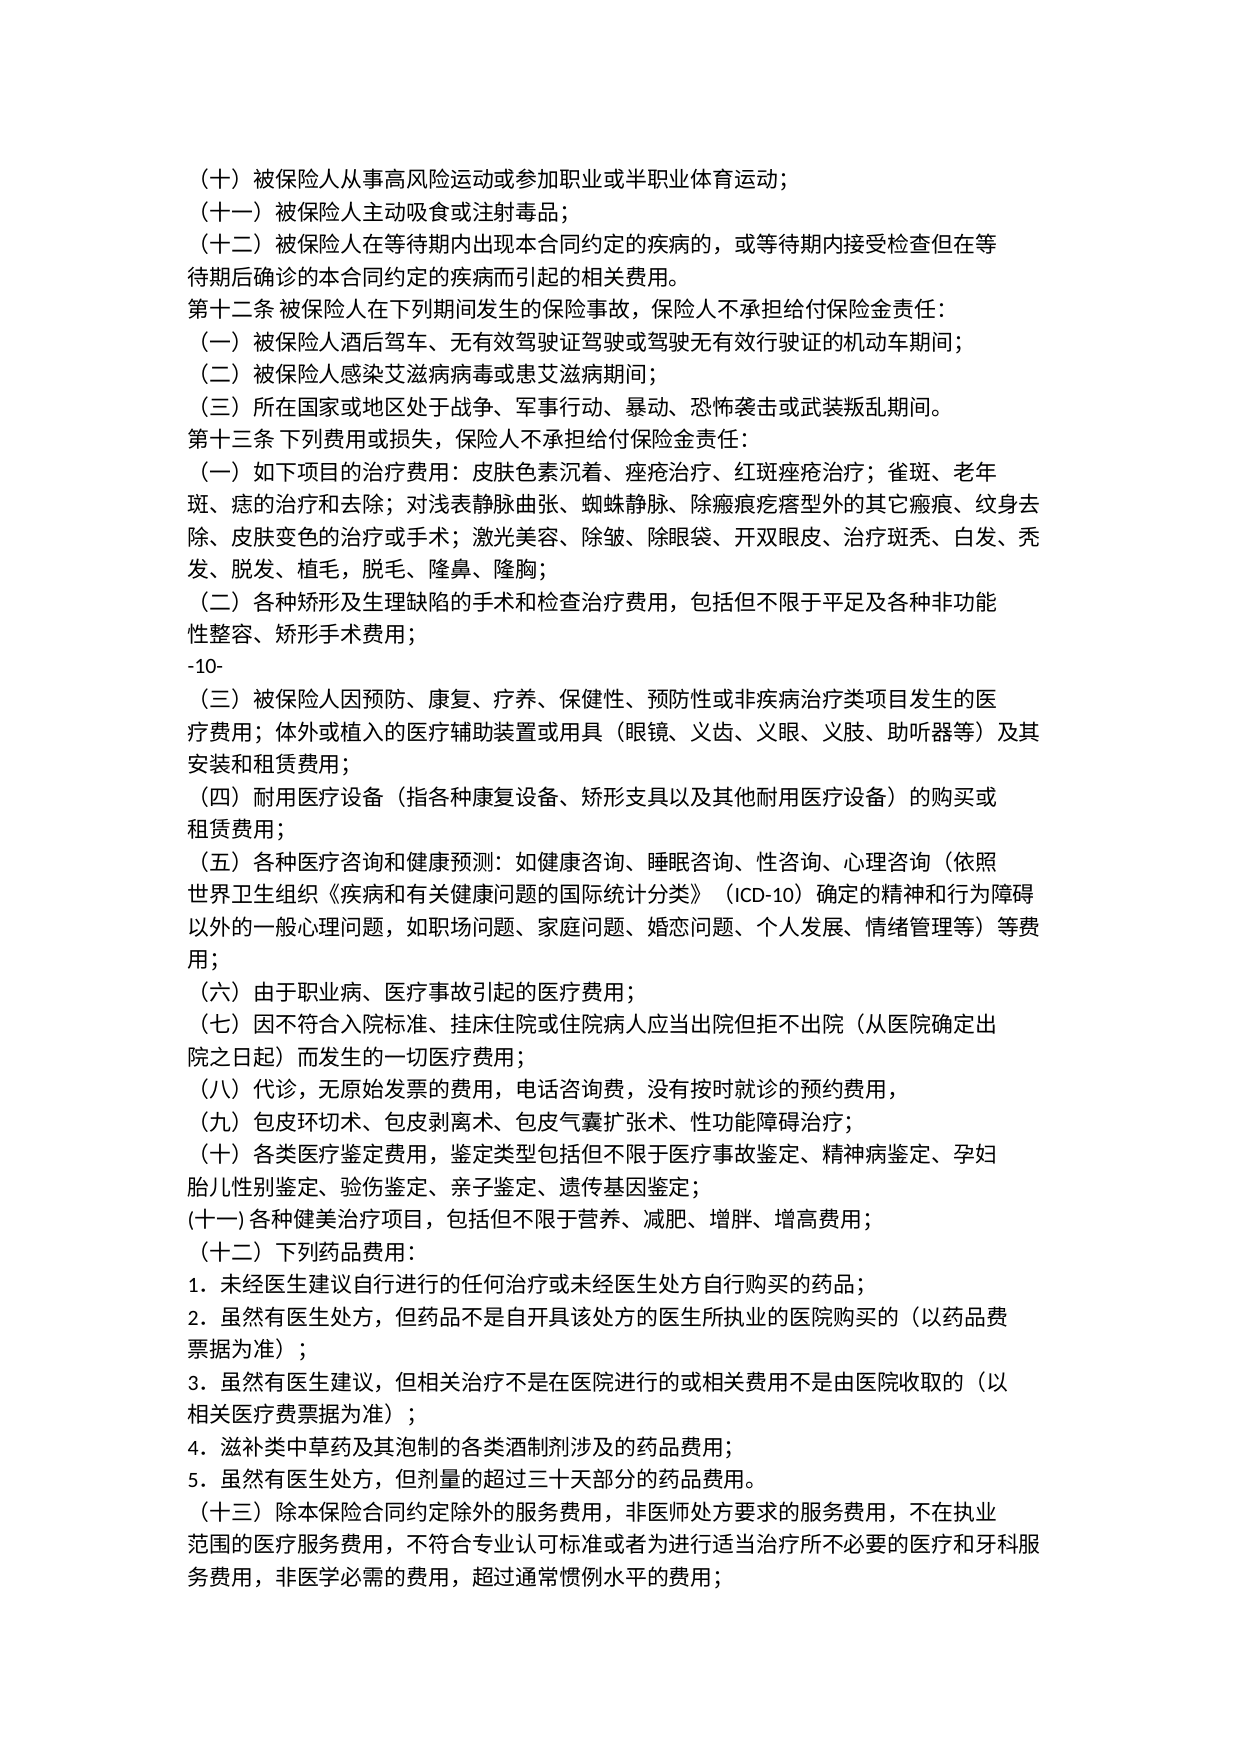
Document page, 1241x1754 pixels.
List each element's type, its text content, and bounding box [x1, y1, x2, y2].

text （三）所在国家或地区处于战争、军事行动、暴动、恐怖袭击或武装叛乱期间。 [187, 389, 1053, 422]
text （十二）被保险人在等待期内出现本合同约定的疾病的，或等待期内接受检查但在等 [187, 227, 1053, 259]
text (十一) 各种健美治疗项目，包括但不限于营养、减肥、增胖、增高费用； [187, 1202, 1053, 1234]
text 3．虽然有医生建议，但相关治疗不是在医院进行的或相关费用不是由医院收取的（以 [187, 1364, 1053, 1397]
text 务费用，非医学必需的费用，超过通常惯例水平的费用； [187, 1559, 1053, 1592]
text （十一）被保险人主动吸食或注射毒品； [187, 194, 1053, 227]
text 第十三条 下列费用或损失，保险人不承担给付保险金责任： [187, 422, 1053, 454]
text （十）各类医疗鉴定费用，鉴定类型包括但不限于医疗事故鉴定、精神病鉴定、孕妇 [187, 1137, 1053, 1169]
text （十）被保险人从事高风险运动或参加职业或半职业体育运动； [187, 162, 1053, 194]
text （十二）下列药品费用： [187, 1234, 1053, 1267]
text 5．虽然有医生处方，但剂量的超过三十天部分的药品费用。 [187, 1462, 1053, 1494]
text 除、皮肤变色的治疗或手术；激光美容、除皱、除眼袋、开双眼皮、治疗斑秃、白发、秃 [187, 519, 1053, 552]
text 用； [187, 942, 1053, 974]
text 票据为准）； [187, 1332, 1053, 1364]
text （二）各种矫形及生理缺陷的手术和检查治疗费用，包括但不限于平足及各种非功能 [187, 584, 1053, 617]
text （一）如下项目的治疗费用：皮肤色素沉着、痤疮治疗、红斑痤疮治疗；雀斑、老年 [187, 454, 1053, 487]
text 性整容、矫形手术费用； [187, 617, 1053, 649]
text 范围的医疗服务费用，不符合专业认可标准或者为进行适当治疗所不必要的医疗和牙科服 [187, 1527, 1053, 1559]
text 院之日起）而发生的一切医疗费用； [187, 1039, 1053, 1072]
text 待期后确诊的本合同约定的疾病而引起的相关费用。 [187, 259, 1053, 292]
text （三）被保险人因预防、康复、疗养、保健性、预防性或非疾病治疗类项目发生的医 [187, 682, 1053, 714]
text 4．滋补类中草药及其泡制的各类酒制剂涉及的药品费用； [187, 1429, 1053, 1462]
text （六）由于职业病、医疗事故引起的医疗费用； [187, 974, 1053, 1007]
text （八）代诊，无原始发票的费用，电话咨询费，没有按时就诊的预约费用， [187, 1072, 1053, 1104]
text （五）各种医疗咨询和健康预测：如健康咨询、睡眠咨询、性咨询、心理咨询（依照 [187, 844, 1053, 877]
text 疗费用；体外或植入的医疗辅助装置或用具（眼镜、义齿、义眼、义肢、助听器等）及其 [187, 714, 1053, 747]
text 世界卫生组织《疾病和有关健康问题的国际统计分类》（ICD-10）确定的精神和行为障碍 [187, 877, 1053, 909]
text 2．虽然有医生处方，但药品不是自开具该处方的医生所执业的医院购买的（以药品费 [187, 1299, 1053, 1332]
text （二）被保险人感染艾滋病病毒或患艾滋病期间； [187, 357, 1053, 389]
text （一）被保险人酒后驾车、无有效驾驶证驾驶或驾驶无有效行驶证的机动车期间； [187, 324, 1053, 357]
text 租赁费用； [187, 812, 1053, 844]
text 以外的一般心理问题，如职场问题、家庭问题、婚恋问题、个人发展、情绪管理等）等费 [187, 909, 1053, 942]
text （四）耐用医疗设备（指各种康复设备、矫形支具以及其他耐用医疗设备）的购买或 [187, 779, 1053, 812]
text （十三）除本保险合同约定除外的服务费用，非医师处方要求的服务费用，不在执业 [187, 1494, 1053, 1527]
text 安装和租赁费用； [187, 747, 1053, 779]
text 胎儿性别鉴定、验伤鉴定、亲子鉴定、遗传基因鉴定； [187, 1169, 1053, 1202]
text 第十二条 被保险人在下列期间发生的保险事故，保险人不承担给付保险金责任： [187, 292, 1053, 324]
text 1．未经医生建议自行进行的任何治疗或未经医生处方自行购买的药品； [187, 1267, 1053, 1299]
text 斑、痣的治疗和去除；对浅表静脉曲张、蜘蛛静脉、除瘢痕疙瘩型外的其它瘢痕、纹身去 [187, 487, 1053, 519]
text -10- [187, 649, 1053, 682]
text 相关医疗费票据为准）； [187, 1397, 1053, 1429]
text 发、脱发、植毛，脱毛、隆鼻、隆胸； [187, 552, 1053, 584]
text （九）包皮环切术、包皮剥离术、包皮气囊扩张术、性功能障碍治疗； [187, 1104, 1053, 1137]
text （七）因不符合入院标准、挂床住院或住院病人应当出院但拒不出院（从医院确定出 [187, 1007, 1053, 1039]
